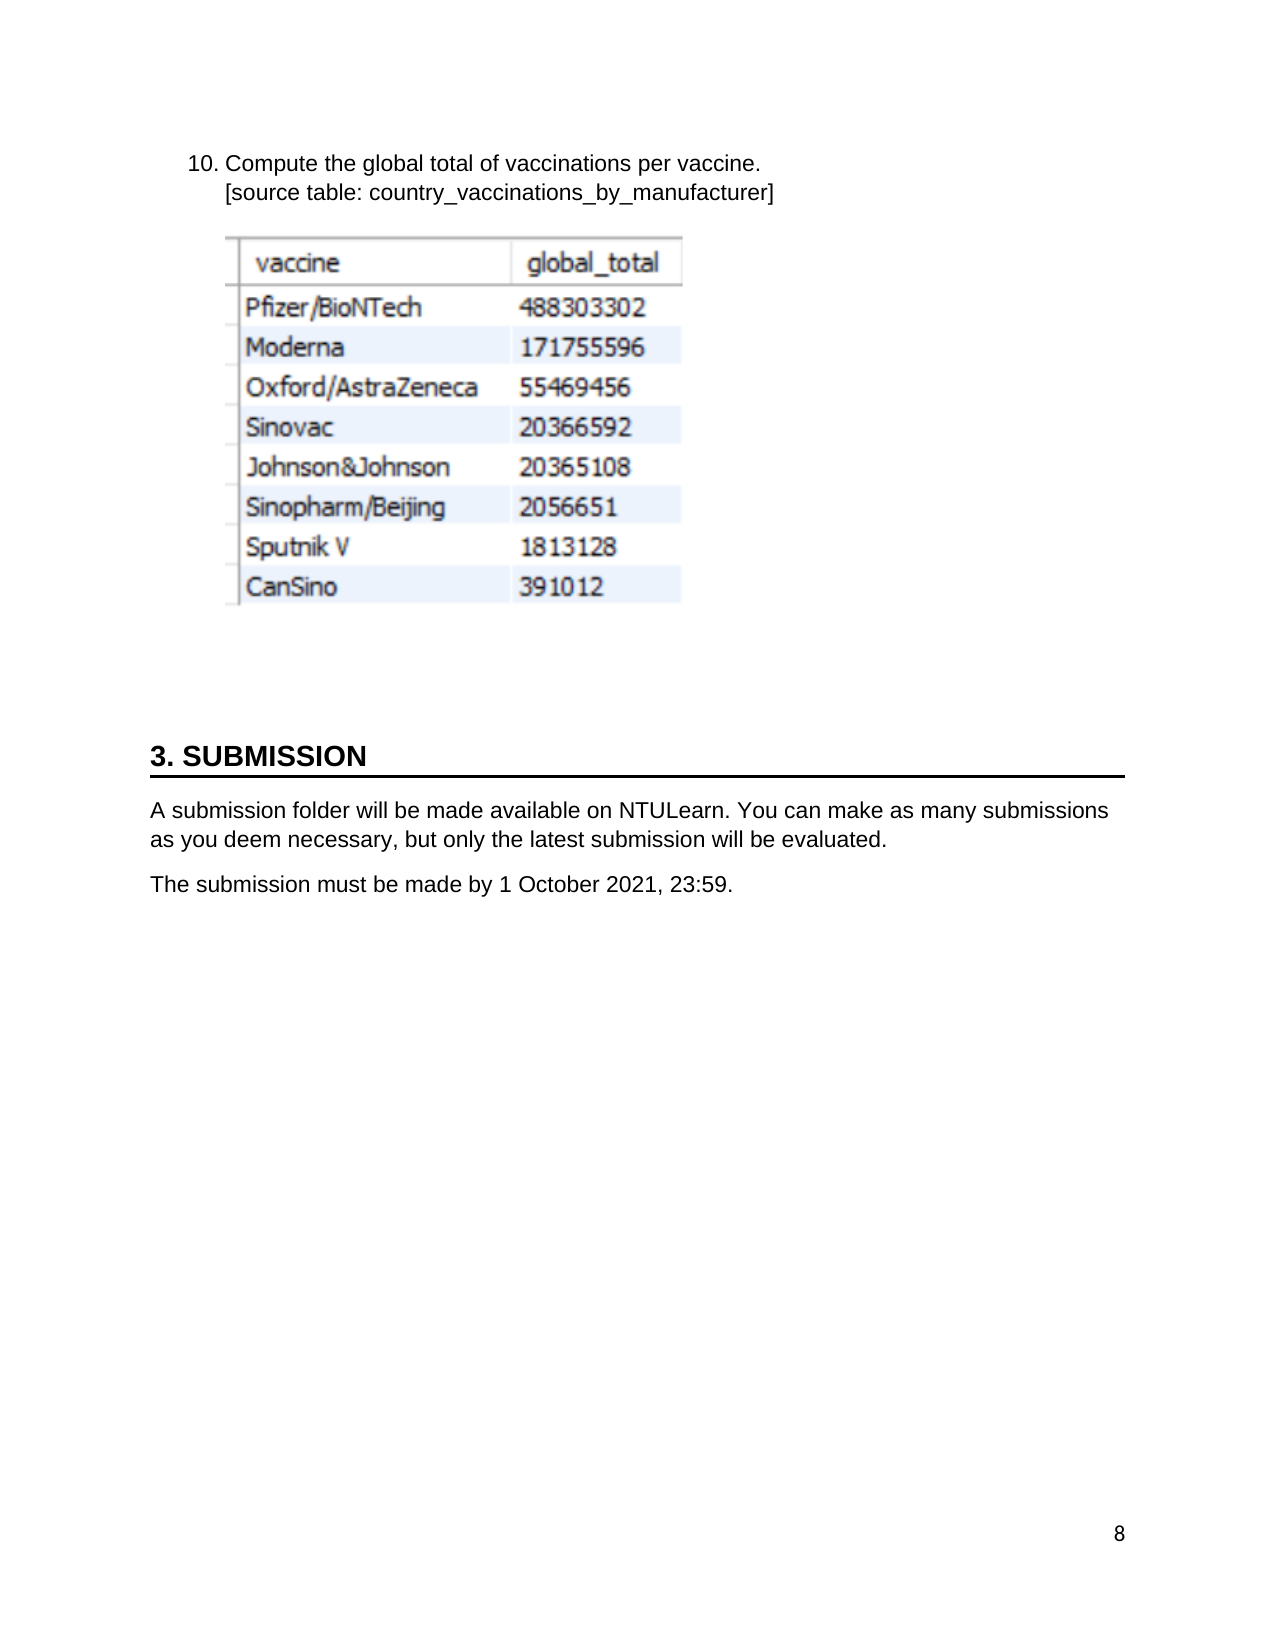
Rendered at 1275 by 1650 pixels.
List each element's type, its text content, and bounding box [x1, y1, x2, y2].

text A submission folder will be made available on NTULearn. You can make as many submissions as you deem necessary, but only the latest submission will be evaluated. [150, 797, 1125, 852]
text The submission must be made by 1 October 2021, 23:59. [150, 871, 1125, 897]
picture [225, 235, 683, 612]
list [source table: country_vaccinations_by_manufacturer] [225, 178, 1125, 205]
list Compute the global total of vaccinations per vaccine. [187, 150, 1125, 176]
text 3. SUBMISSION [150, 739, 1125, 775]
